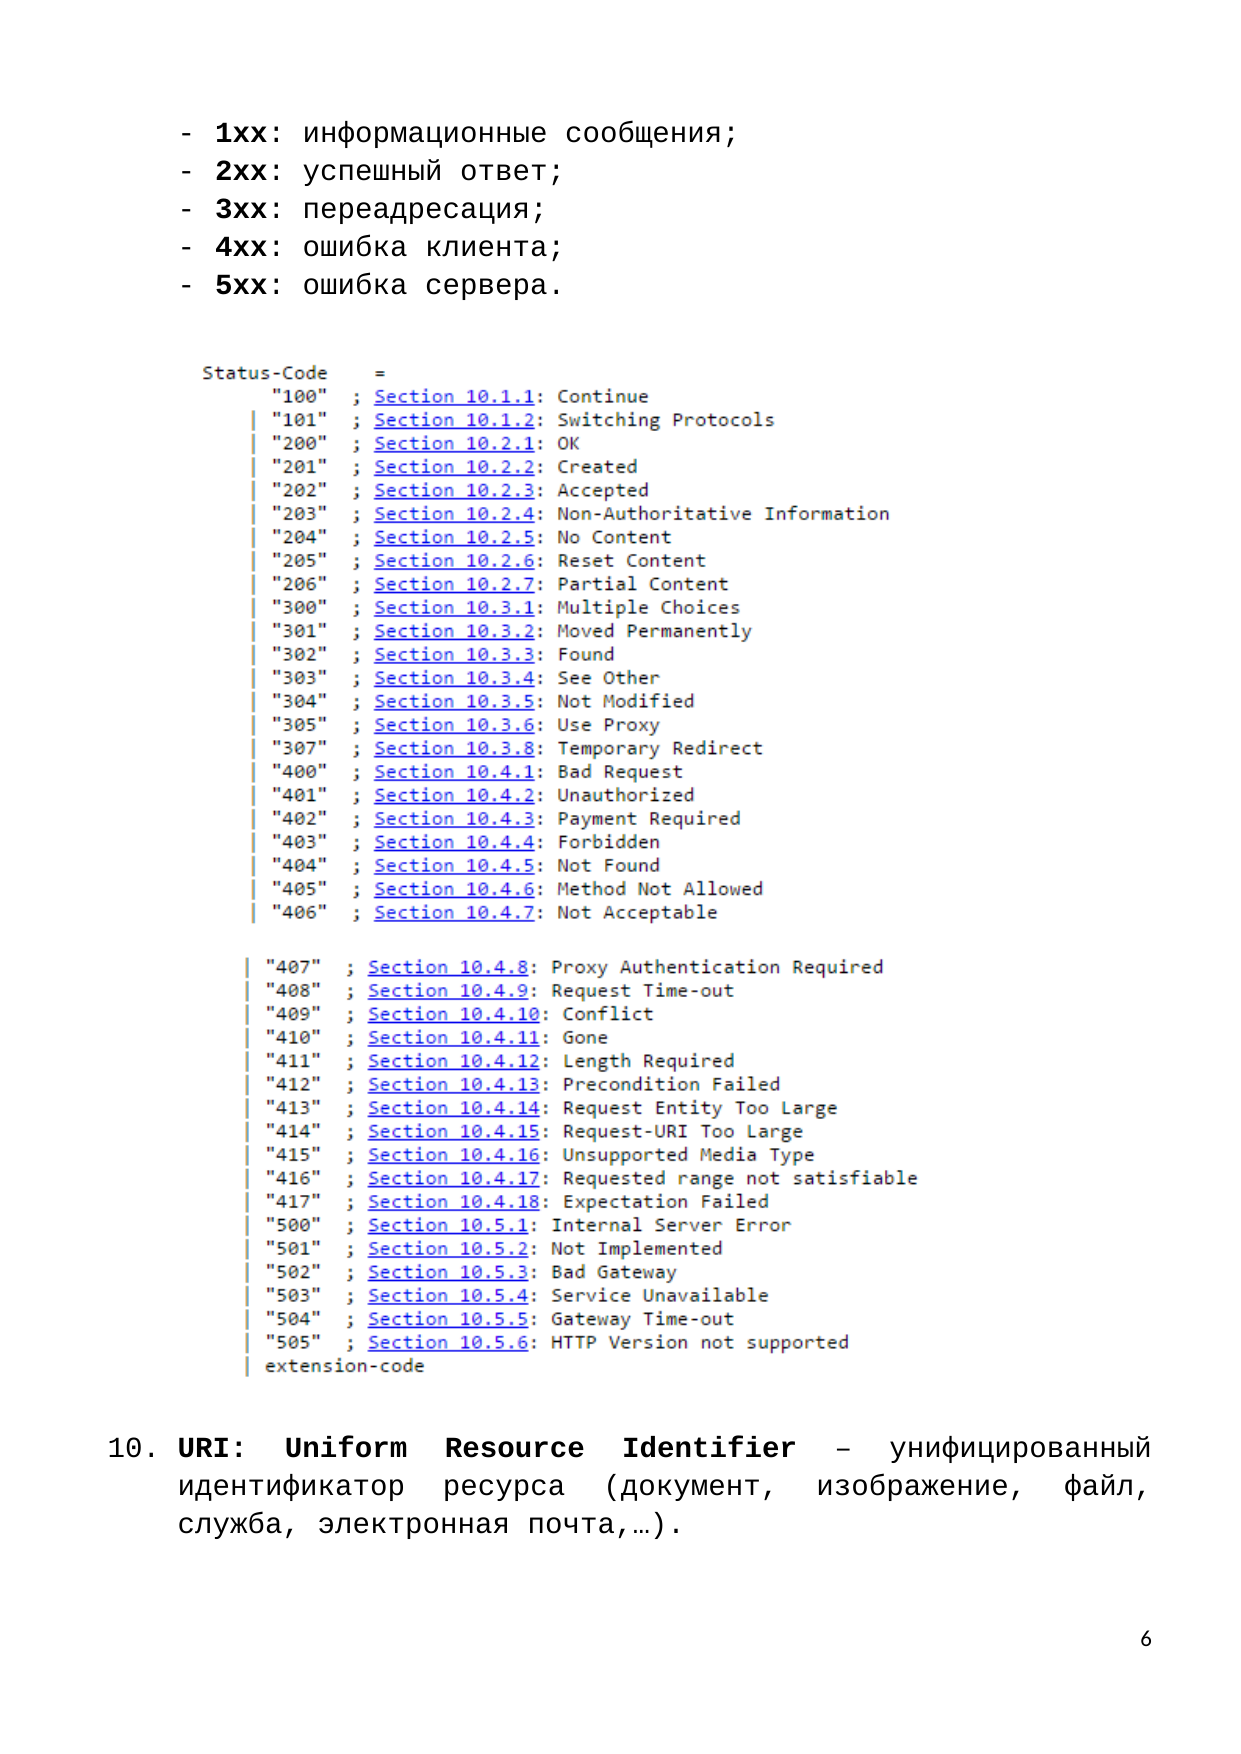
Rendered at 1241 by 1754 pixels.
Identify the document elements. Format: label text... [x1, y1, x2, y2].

picture [177, 345, 970, 1391]
list 1xx: информационные сообщения; [177, 118, 1152, 151]
list URI: Uniform Resource Identifier – унифицированный идентификатор ресурса (документ, изображение, файл, служба, электронная почта,…). [177, 1433, 1152, 1542]
list 3xx: переадресация; [177, 194, 1152, 227]
list 5xx: ошибка сервера. [177, 270, 1152, 303]
list 4xx: ошибка клиента; [177, 232, 1152, 265]
list 2xx: успешный ответ; [177, 156, 1152, 189]
